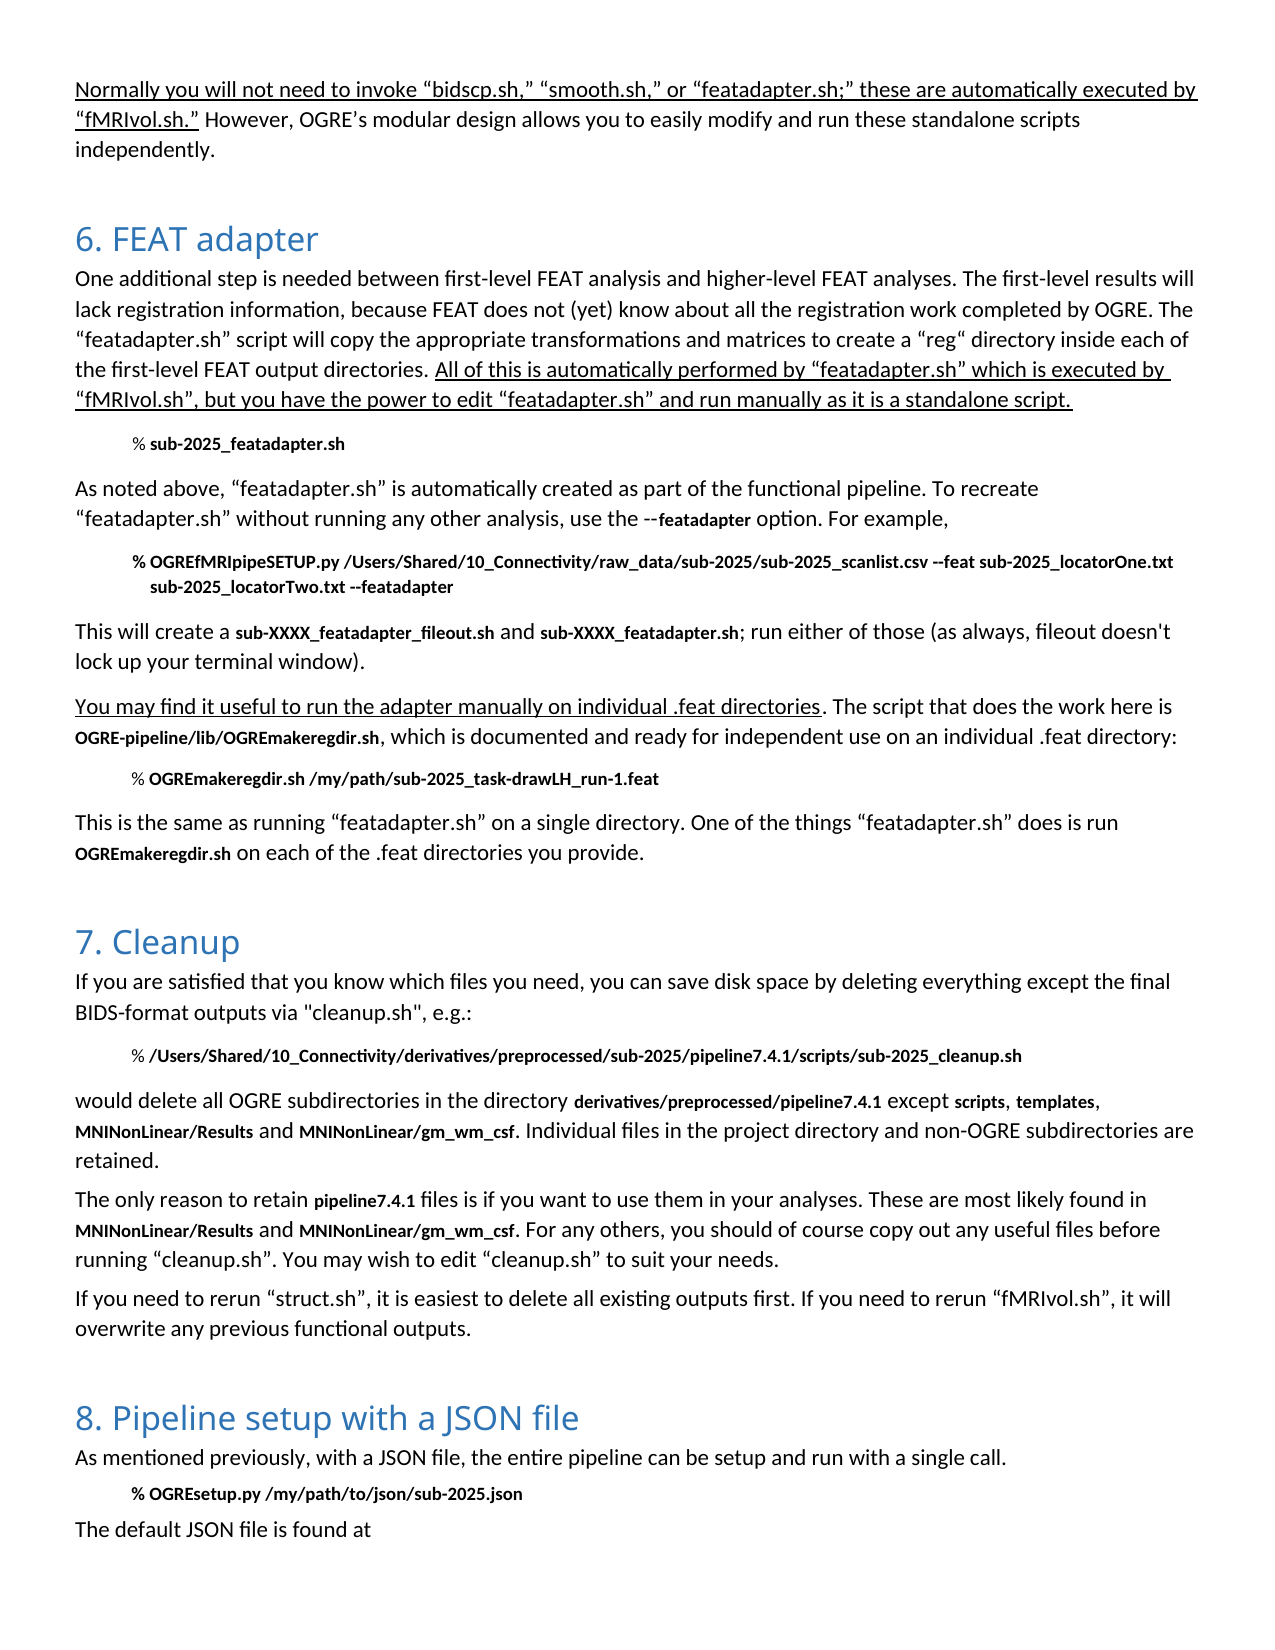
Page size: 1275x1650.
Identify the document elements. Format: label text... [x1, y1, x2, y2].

text would delete all OGRE subdirectories in the directory derivatives/preprocessed/pipeline7.4.1 except scripts, templates, MNINonLinear/Results and MNINonLinear/gm_wm_csf. Individual files in the project directory and non-OGRE subdirectories are retained. [75, 1086, 1200, 1174]
text If you are satisfied that you know which files you need, you can save disk space by deleting everything except the final BIDS-format outputs via "cleanup.sh", e.g.: [75, 967, 1200, 1026]
subtitle 7. Cleanup [75, 918, 1200, 964]
text As noted above, “featadapter.sh” is automatically created as part of the functional pipeline. To recreate “featadapter.sh” without running any other analysis, use the --featadapter option. For example, [75, 474, 1200, 532]
text The only reason to retain pipeline7.4.1 files is if you want to use them in your analyses. These are most likely found in MNINonLinear/Results and MNINonLinear/gm_wm_csf. For any others, you should of course copy out any useful files before running “cleanup.sh”. You may wish to edit “cleanup.sh” to suit your needs. [75, 1185, 1200, 1273]
text % OGREsetup.py /my/path/to/json/sub-2025.json [131, 1482, 1200, 1505]
text The default JSON file is found at [75, 1515, 1200, 1543]
text % OGREmakeregdir.sh /my/path/sub-2025_task-drawLH_run-1.feat [131, 767, 1200, 790]
text % /Users/Shared/10_Connectivity/derivatives/preprocessed/sub-2025/pipeline7.4.1/scripts/sub-2025_cleanup.sh [131, 1044, 1200, 1067]
text One additional step is needed between first-level FEAT analysis and higher-level FEAT analyses. The first-level results will lack registration information, because FEAT does not (yet) know about all the registration work completed by OGRE. The “featadapter.sh” script will copy the appropriate transformations and matrices to create a “reg“ directory inside each of the first-level FEAT output directories. All of this is automatically performed by “featadapter.sh” which is executed by “fMRIvol.sh”, but you have the power to edit “featadapter.sh” and run manually as it is a standalone script. [75, 264, 1200, 413]
subtitle 6. FEAT adapter [75, 216, 1200, 261]
text This is the same as running “featadapter.sh” on a single directory. One of the things “featadapter.sh” does is run OGREmakeregdir.sh on each of the .feat directories you provide. [75, 808, 1200, 866]
text You may find it useful to run the adapter manually on individual .feat directories. The script that does the work here is OGRE-pipeline/lib/OGREmakeregdir.sh, which is documented and ready for independent use on an individual .feat directory: [75, 692, 1200, 750]
text This will create a sub-XXXX_featadapter_fileout.sh and sub-XXXX_featadapter.sh; run either of those (as always, fileout doesn't lock up your terminal window). [75, 617, 1200, 675]
text % OGREfMRIpipeSETUP.py /Users/Shared/10_Connectivity/raw_data/sub-2025/sub-2025_scanlist.csv --feat sub-2025_locatorOne.txt sub-2025_locatorTwo.txt --featadapter [132, 551, 1200, 598]
text % sub-2025_featadapter.sh [131, 432, 1200, 455]
text If you need to rerun “struct.sh”, it is easiest to delete all existing outputs first. If you need to rerun “fMRIvol.sh”, it will overwrite any previous functional outputs. [75, 1284, 1200, 1342]
subtitle 8. Pipeline setup with a JSON file [75, 1394, 1200, 1440]
text Normally you will not need to invoke “bidscp.sh,” “smooth.sh,” or “featadapter.sh;” these are automatically executed by “fMRIvol.sh.” However, OGRE’s modular design allows you to easily modify and run these standalone scripts independently. [75, 75, 1200, 163]
text As mentioned previously, with a JSON file, the entire pipeline can be setup and run with a single call. [75, 1443, 1200, 1471]
